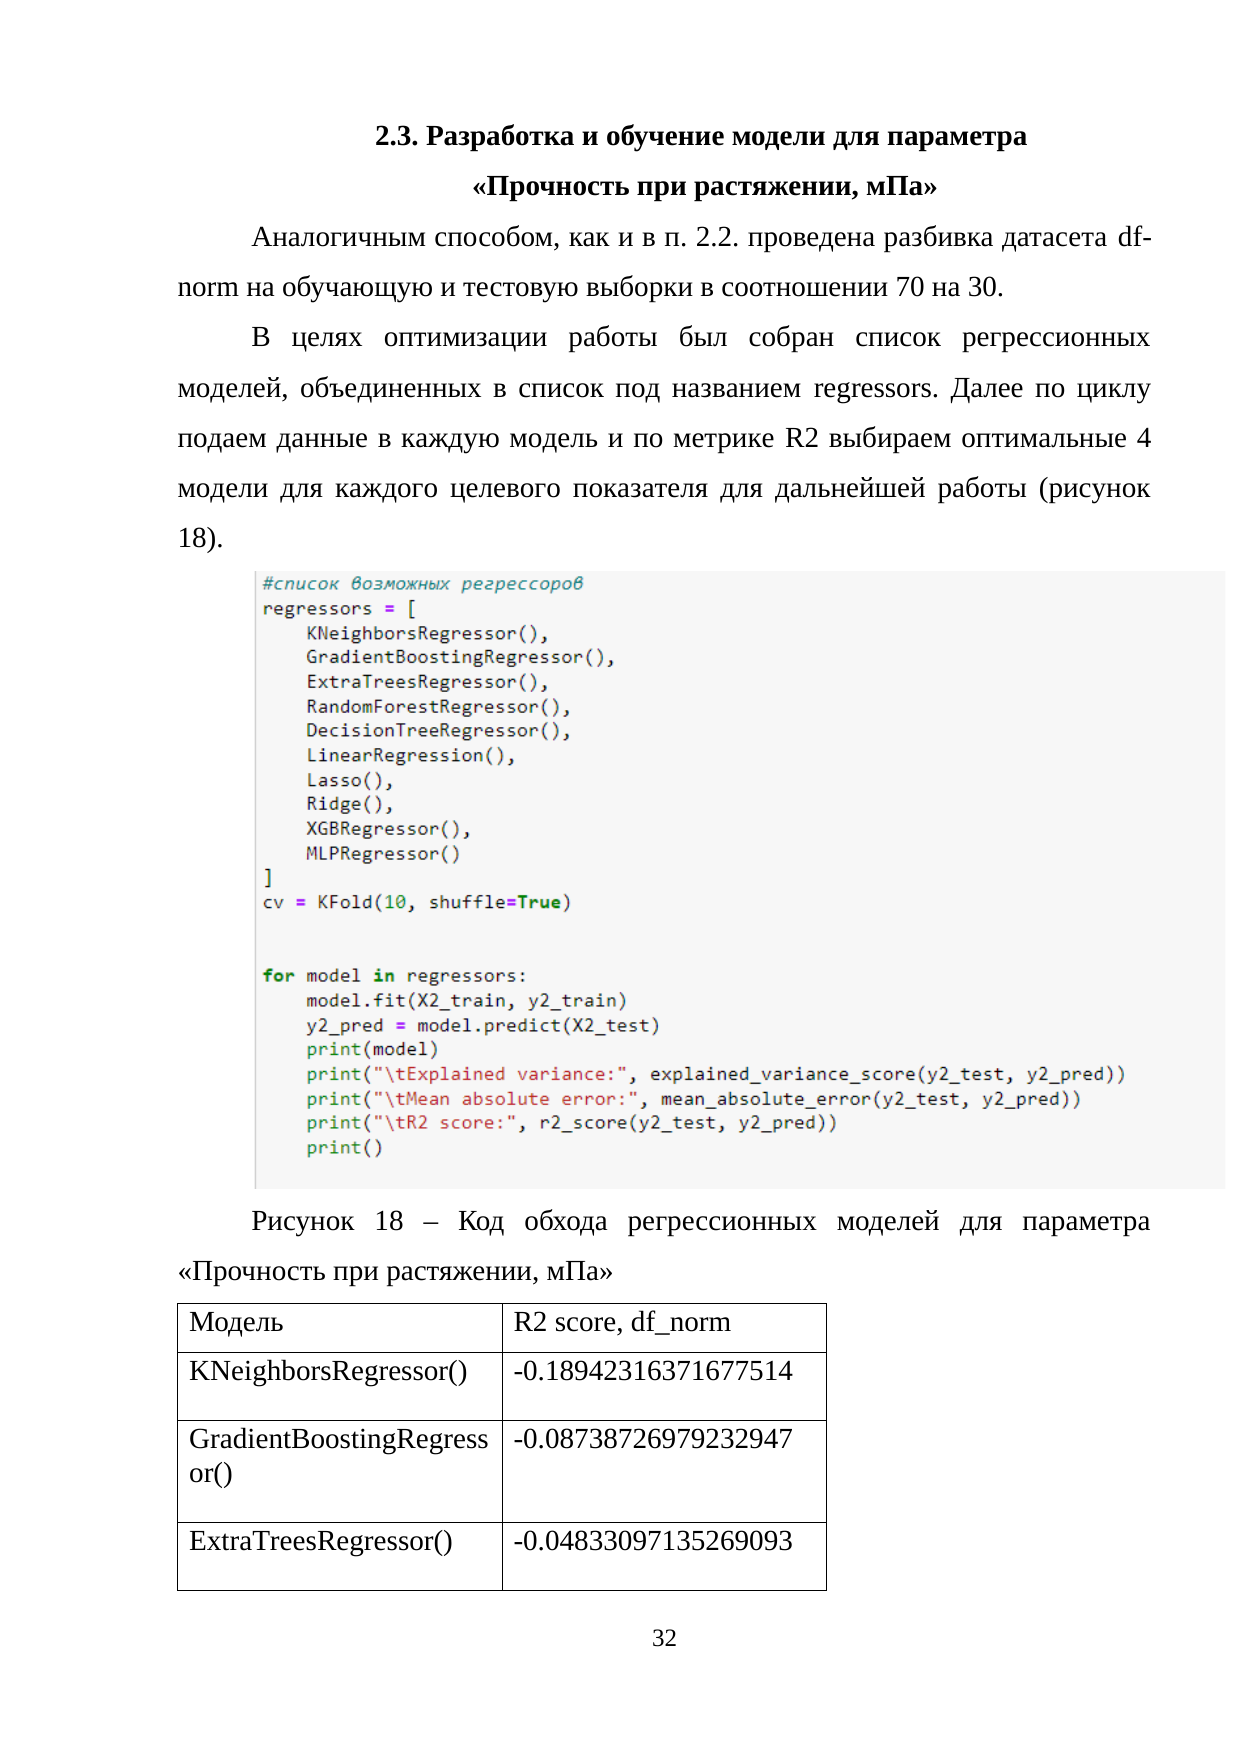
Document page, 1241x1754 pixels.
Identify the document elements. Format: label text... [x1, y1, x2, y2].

table_cell -0.08738726979232947 [503, 1421, 826, 1522]
table_header R2 score, df_norm [503, 1304, 826, 1352]
table_cell KNeighborsRegressor() [178, 1353, 502, 1420]
table_cell ExtraTreesRegressor() [178, 1523, 502, 1590]
picture [251, 571, 1226, 1189]
text Аналогичным способом, как и в п. 2.2. проведена разбивка датасета df-norm на обучающую и тестовую выборки в соотношении 70 на 30. [177, 219, 1152, 303]
text Рисунок 18 – Код обхода регрессионных моделей для параметра «Прочность при растяжении, мПа» [177, 1203, 1152, 1286]
text В целях оптимизации работы был собран список регрессионных моделей, объединенных в список под названием regressors. Далее по циклу подаем данные в каждую модель и по метрике R2 выбираем оптимальные 4 модели для каждого целевого показателя для дальнейшей работы (рисунок 18). [177, 319, 1152, 554]
table_header Модель [178, 1304, 502, 1352]
text «Прочность при растяжении, мПа» [177, 168, 1152, 202]
text 2.3. Разработка и обучение модели для параметра [177, 118, 1152, 152]
